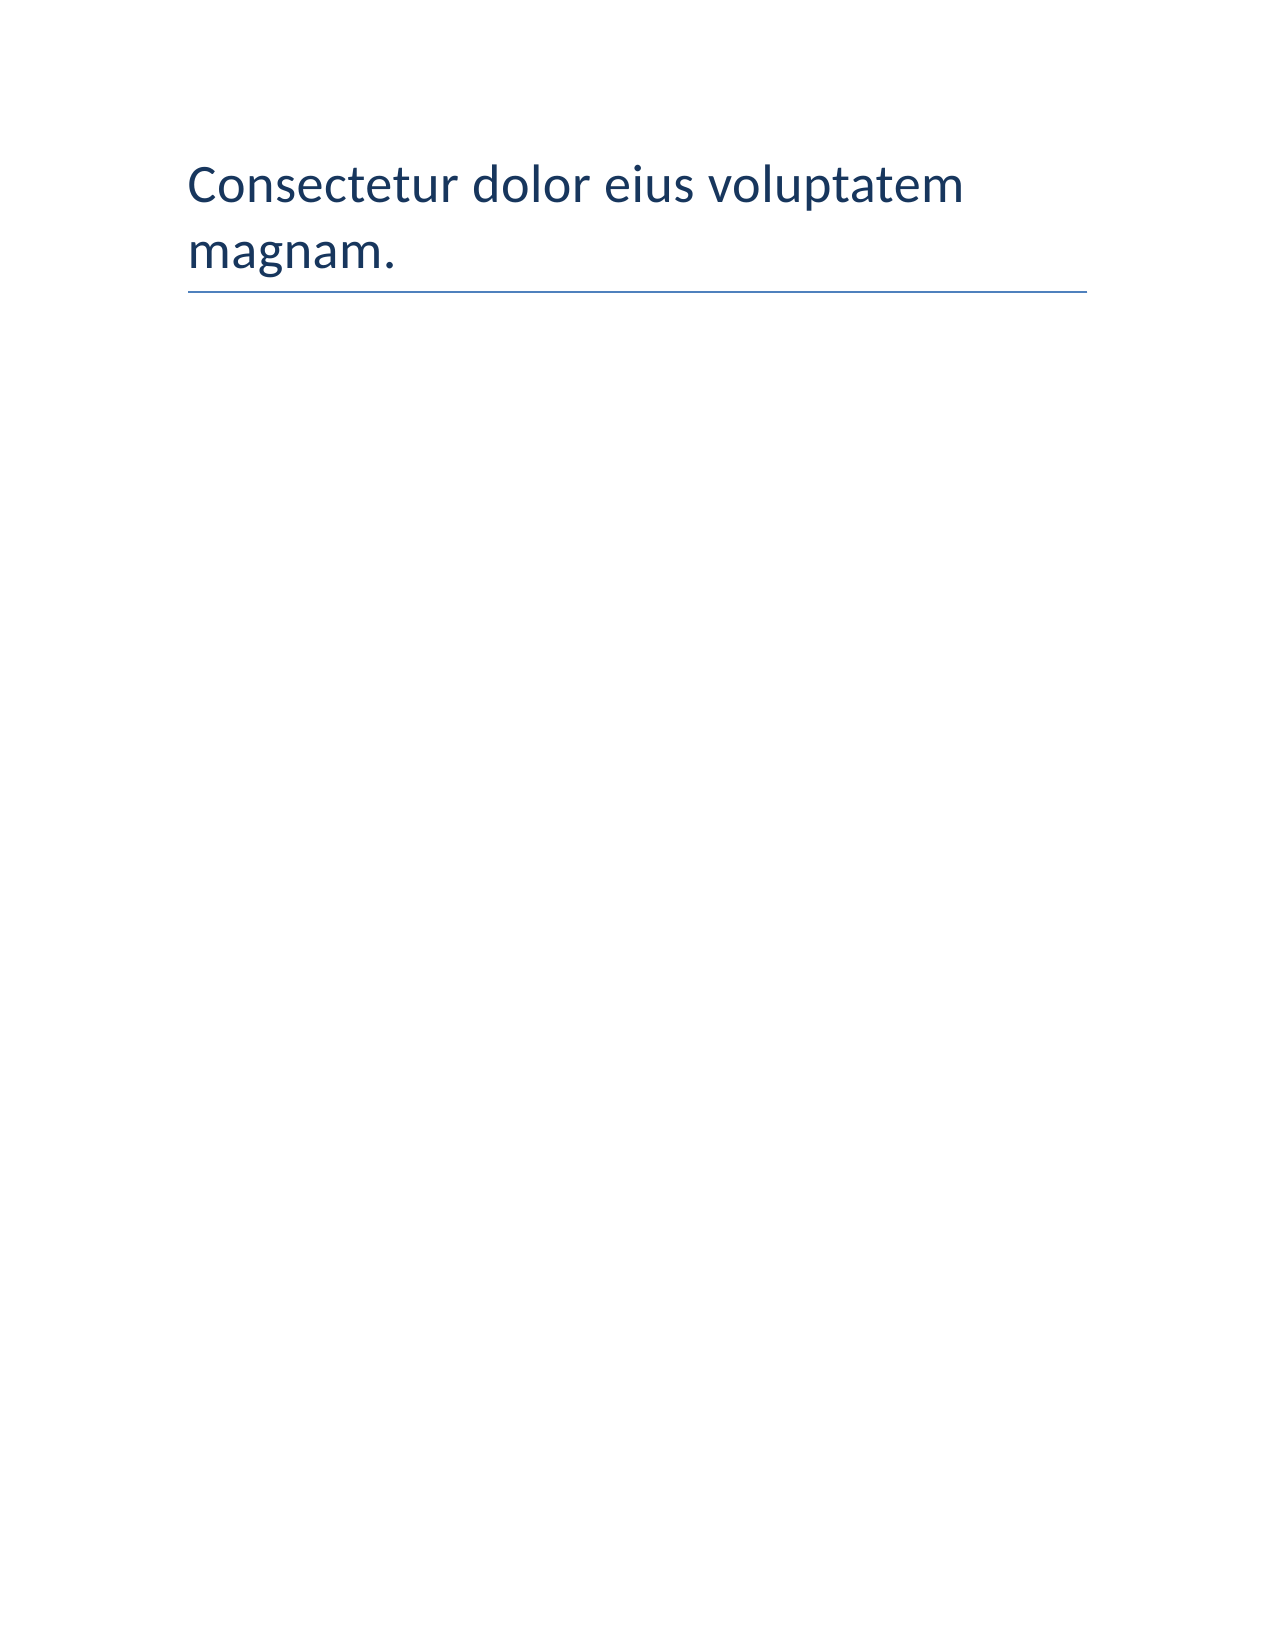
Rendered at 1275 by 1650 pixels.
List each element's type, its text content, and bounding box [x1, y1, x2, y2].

title Consectetur dolor eius voluptatem magnam. [187, 150, 1087, 293]
